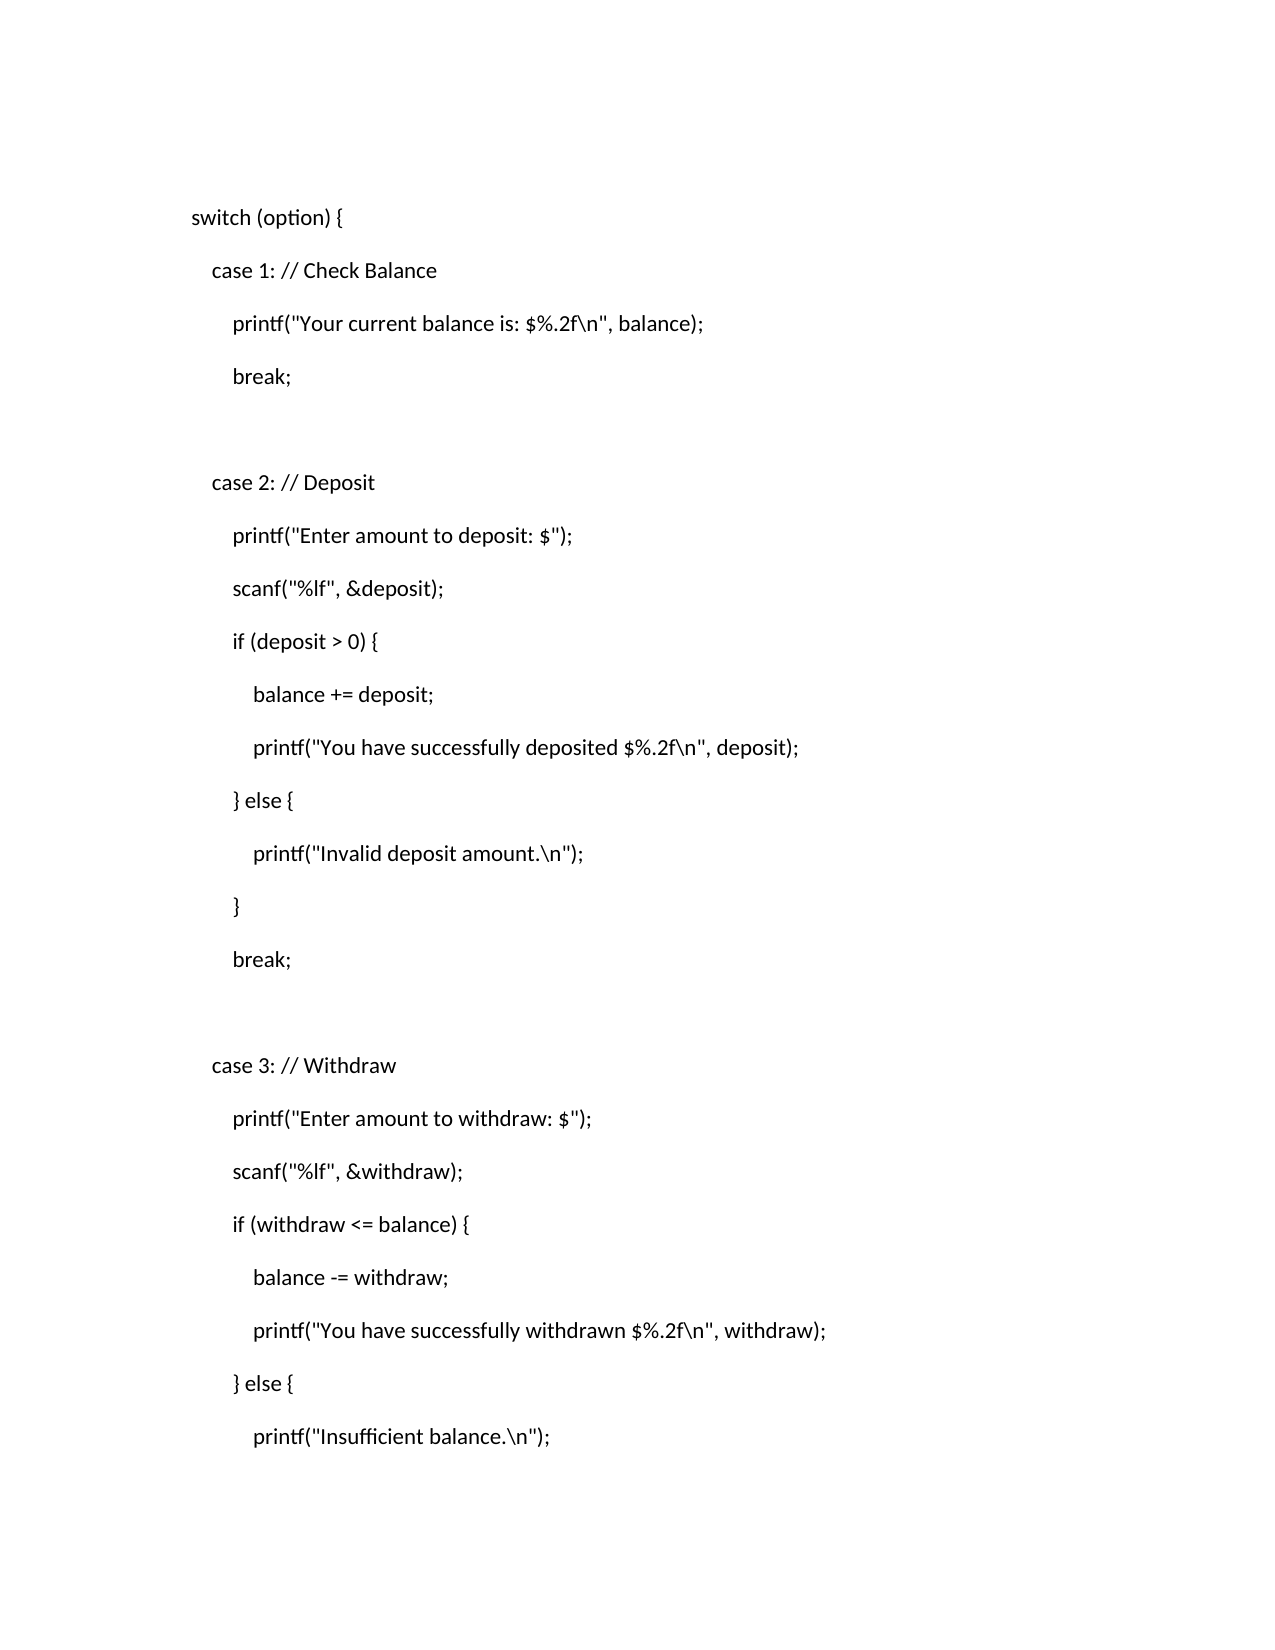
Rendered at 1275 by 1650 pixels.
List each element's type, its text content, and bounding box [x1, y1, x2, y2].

text break; [150, 945, 1125, 973]
text printf("You have successfully withdrawn $%.2f\n", withdraw); [150, 1316, 1125, 1344]
text if (deposit > 0) { [150, 627, 1125, 655]
text } else { [150, 786, 1125, 814]
text switch (option) { [150, 203, 1125, 231]
text printf("Your current balance is: $%.2f\n", balance); [150, 309, 1125, 337]
text balance -= withdraw; [150, 1263, 1125, 1291]
text case 2: // Deposit [150, 468, 1125, 496]
text break; [150, 362, 1125, 390]
text balance += deposit; [150, 680, 1125, 708]
text scanf("%lf", &deposit); [150, 574, 1125, 602]
text printf("Enter amount to deposit: $"); [150, 521, 1125, 549]
text printf("Invalid deposit amount.\n"); [150, 839, 1125, 867]
text } else { [150, 1369, 1125, 1397]
text case 3: // Withdraw [150, 1051, 1125, 1079]
text printf("Enter amount to withdraw: $"); [150, 1104, 1125, 1132]
text if (withdraw <= balance) { [150, 1210, 1125, 1238]
text } [150, 892, 1125, 920]
text printf("Insufficient balance.\n"); [150, 1422, 1125, 1451]
text scanf("%lf", &withdraw); [150, 1157, 1125, 1185]
text printf("You have successfully deposited $%.2f\n", deposit); [150, 733, 1125, 761]
text case 1: // Check Balance [150, 256, 1125, 284]
